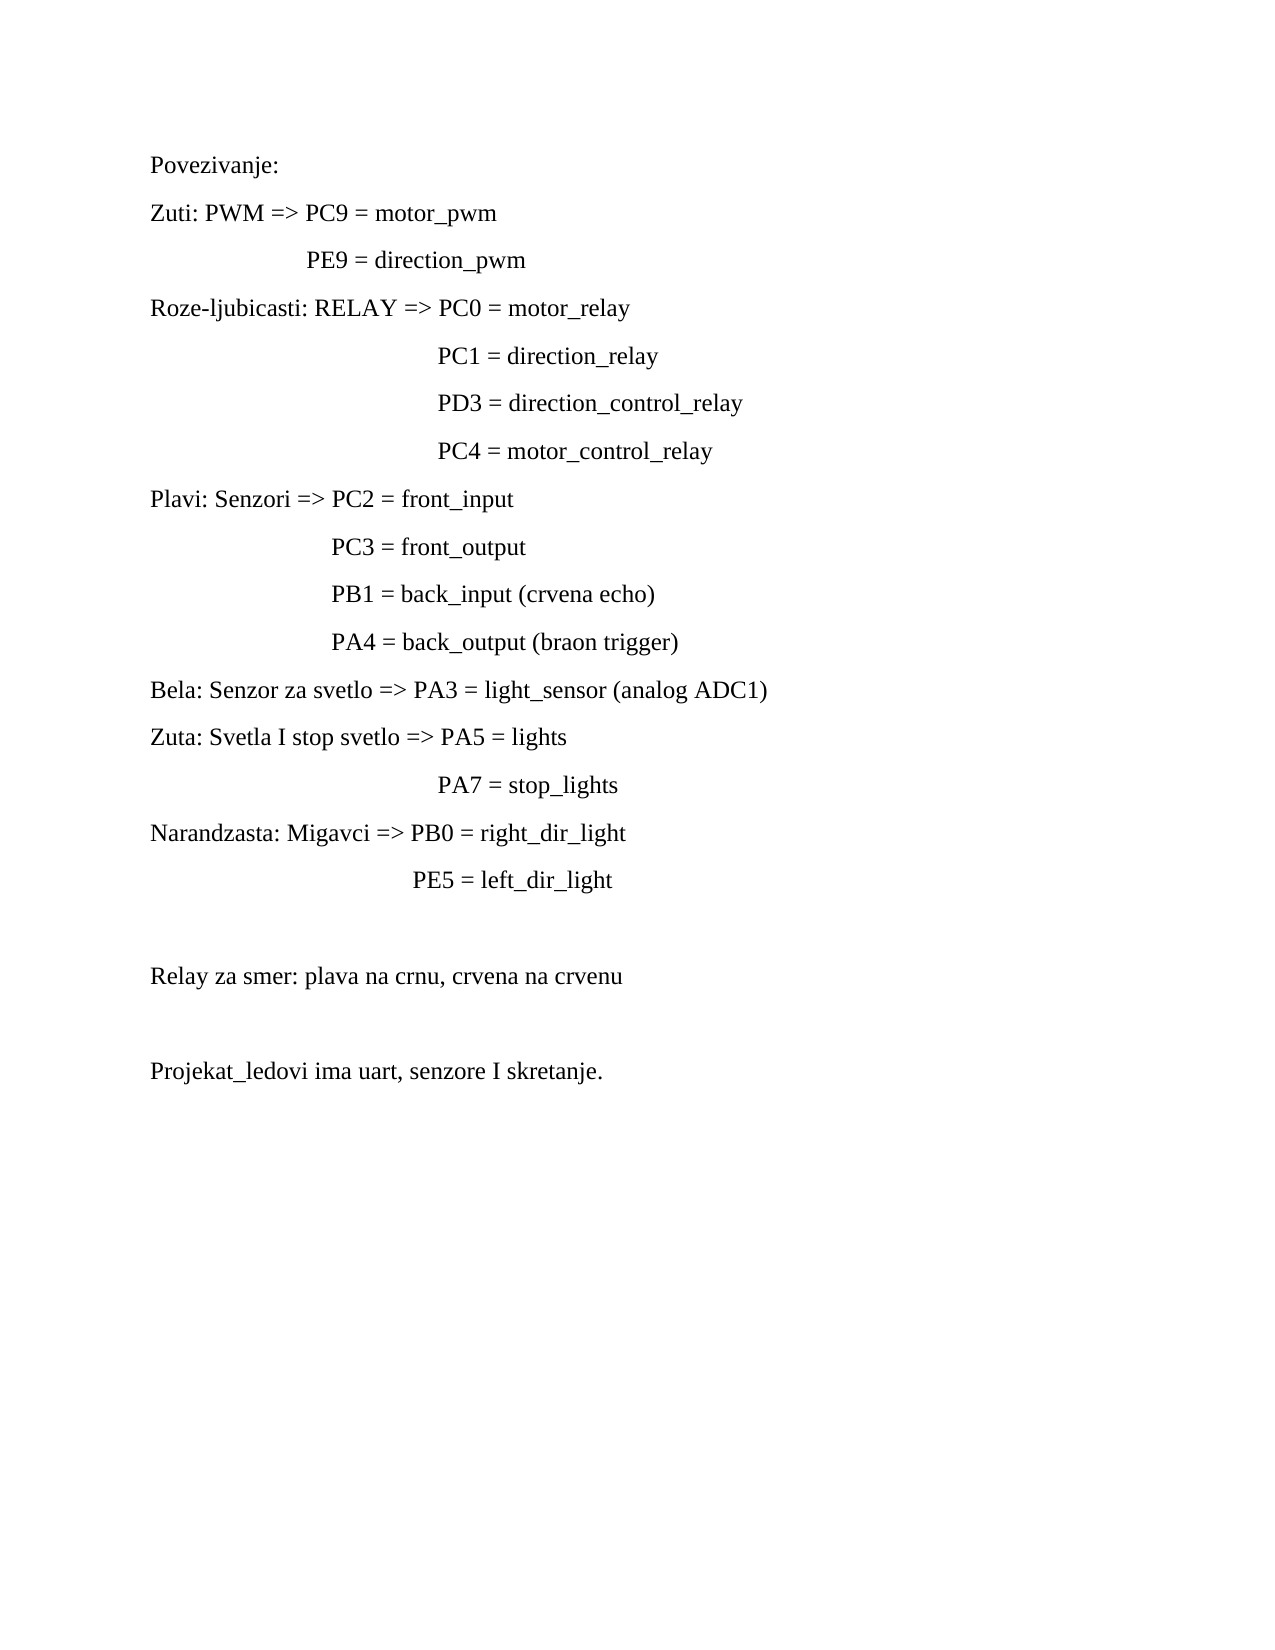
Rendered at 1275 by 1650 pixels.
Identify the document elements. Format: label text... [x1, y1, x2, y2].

text PC4 = motor_control_relay [150, 436, 1125, 465]
text PD3 = direction_control_relay [150, 388, 1125, 417]
text PE5 = left_dir_light [150, 866, 1125, 894]
text PE9 = direction_pwm [150, 245, 1125, 274]
text Roze-ljubicasti: RELAY => PC0 = motor_relay [150, 293, 1125, 322]
text PC1 = direction_relay [150, 341, 1125, 369]
text Projekat_ledovi ima uart, senzore I skretanje. [150, 1056, 1125, 1085]
text Bela: Senzor za svetlo => PA3 = light_sensor (analog ADC1) [150, 675, 1125, 703]
text Relay za smer: plava na crnu, crvena na crvenu [150, 961, 1125, 990]
text Zuta: Svetla I stop svetlo => PA5 = lights [150, 722, 1125, 751]
text PA7 = stop_lights [150, 770, 1125, 799]
text Plavi: Senzori => PC2 = front_input [150, 484, 1125, 513]
text PA4 = back_output (braon trigger) [150, 627, 1125, 656]
text Zuti: PWM => PC9 = motor_pwm [150, 198, 1125, 226]
text PB1 = back_input (crvena echo) [150, 579, 1125, 608]
text Povezivanje: [150, 150, 1125, 179]
text Narandzasta: Migavci => PB0 = right_dir_light [150, 818, 1125, 847]
text PC3 = front_output [150, 532, 1125, 560]
